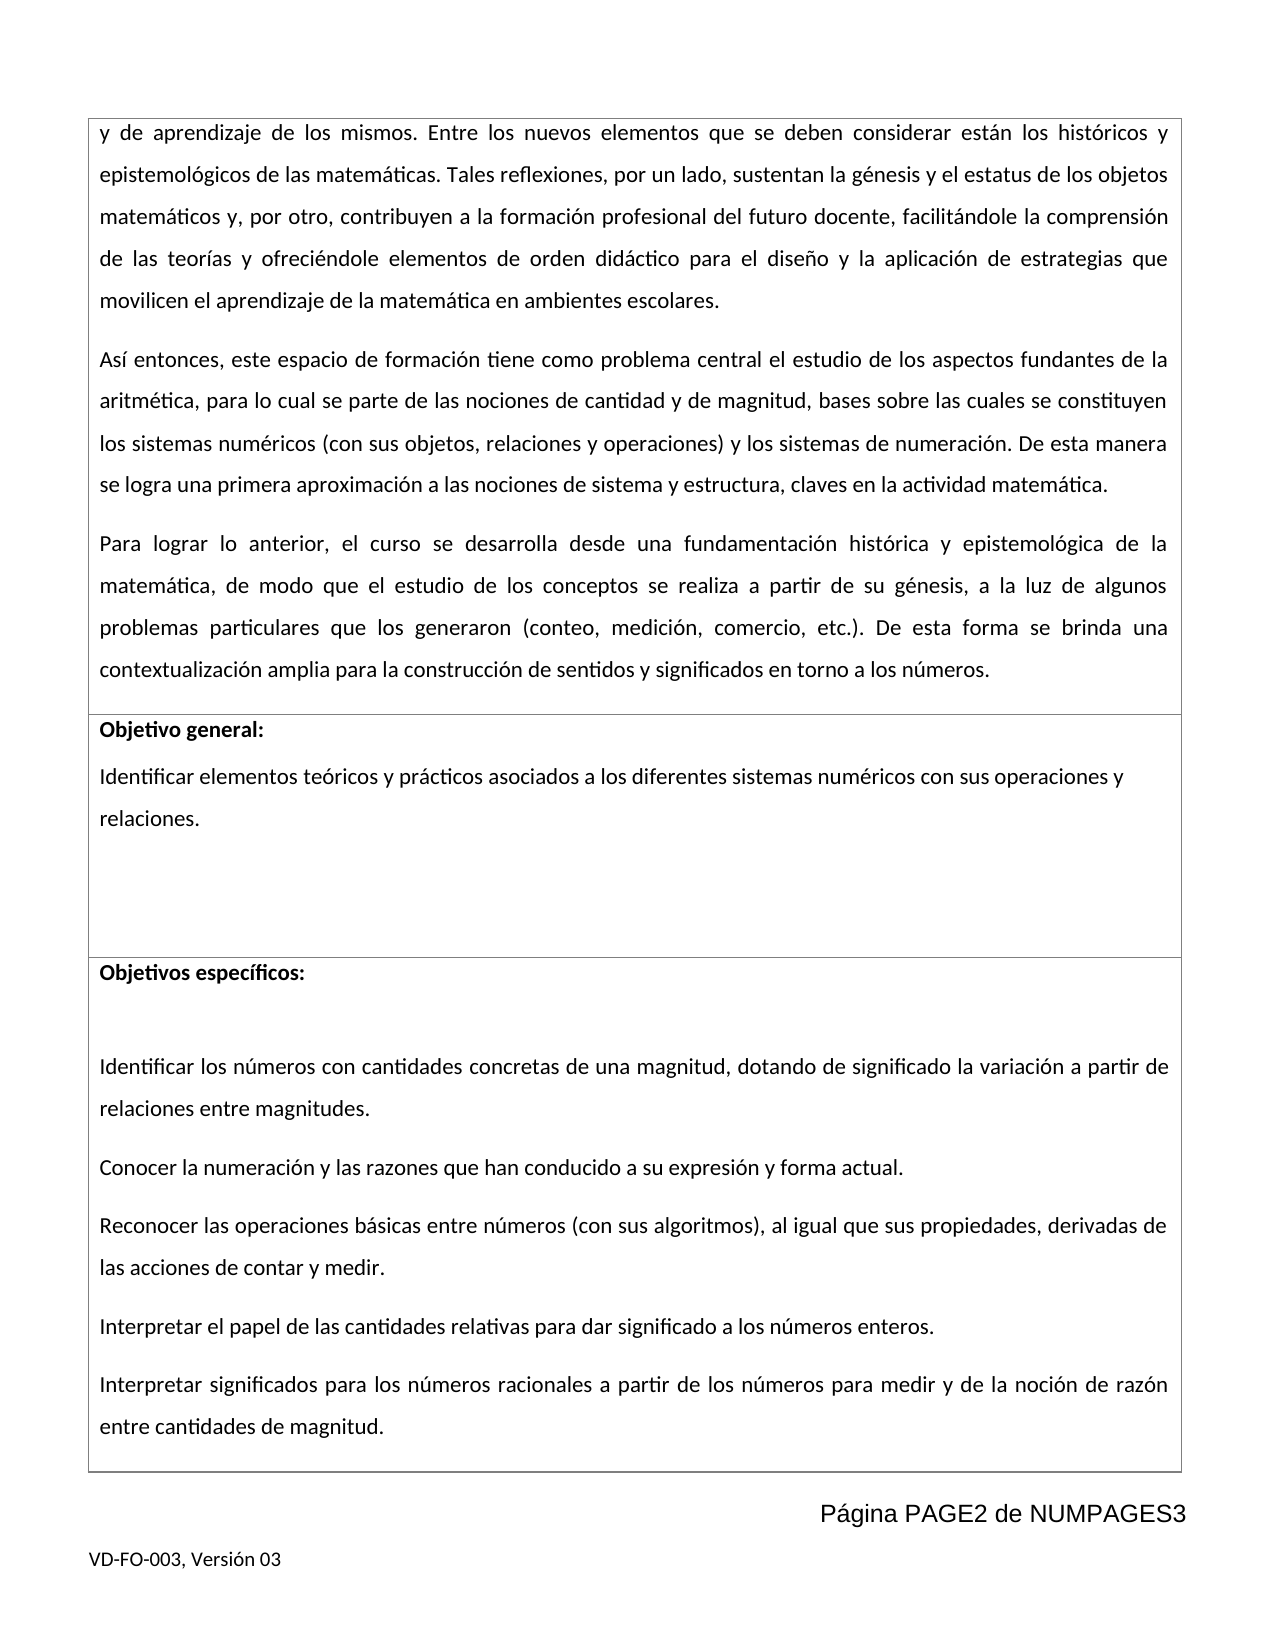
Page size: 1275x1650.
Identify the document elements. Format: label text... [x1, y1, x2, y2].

table_cell Objetivo general: Identificar elementos teóricos y prácticos asociados a los diferentes sistemas numéricos con sus operaciones y relaciones. [89, 715, 1181, 957]
table_cell Objetivos específicos: Identificar los números con cantidades concretas de una magnitud, dotando de significado la variación a partir de relaciones entre magnitudes. Conocer la numeración y las razones que han conducido a su expresión y forma actual. Reconocer las operaciones básicas entre números (con sus algoritmos), al igual que sus propiedades, derivadas de las acciones de contar y medir. Interpretar el papel de las cantidades relativas para dar significado a los números enteros. Interpretar significados para los números racionales a partir de los números para medir y de la noción de razón entre cantidades de magnitud. [89, 958, 1181, 1471]
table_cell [89, 119, 1181, 714]
